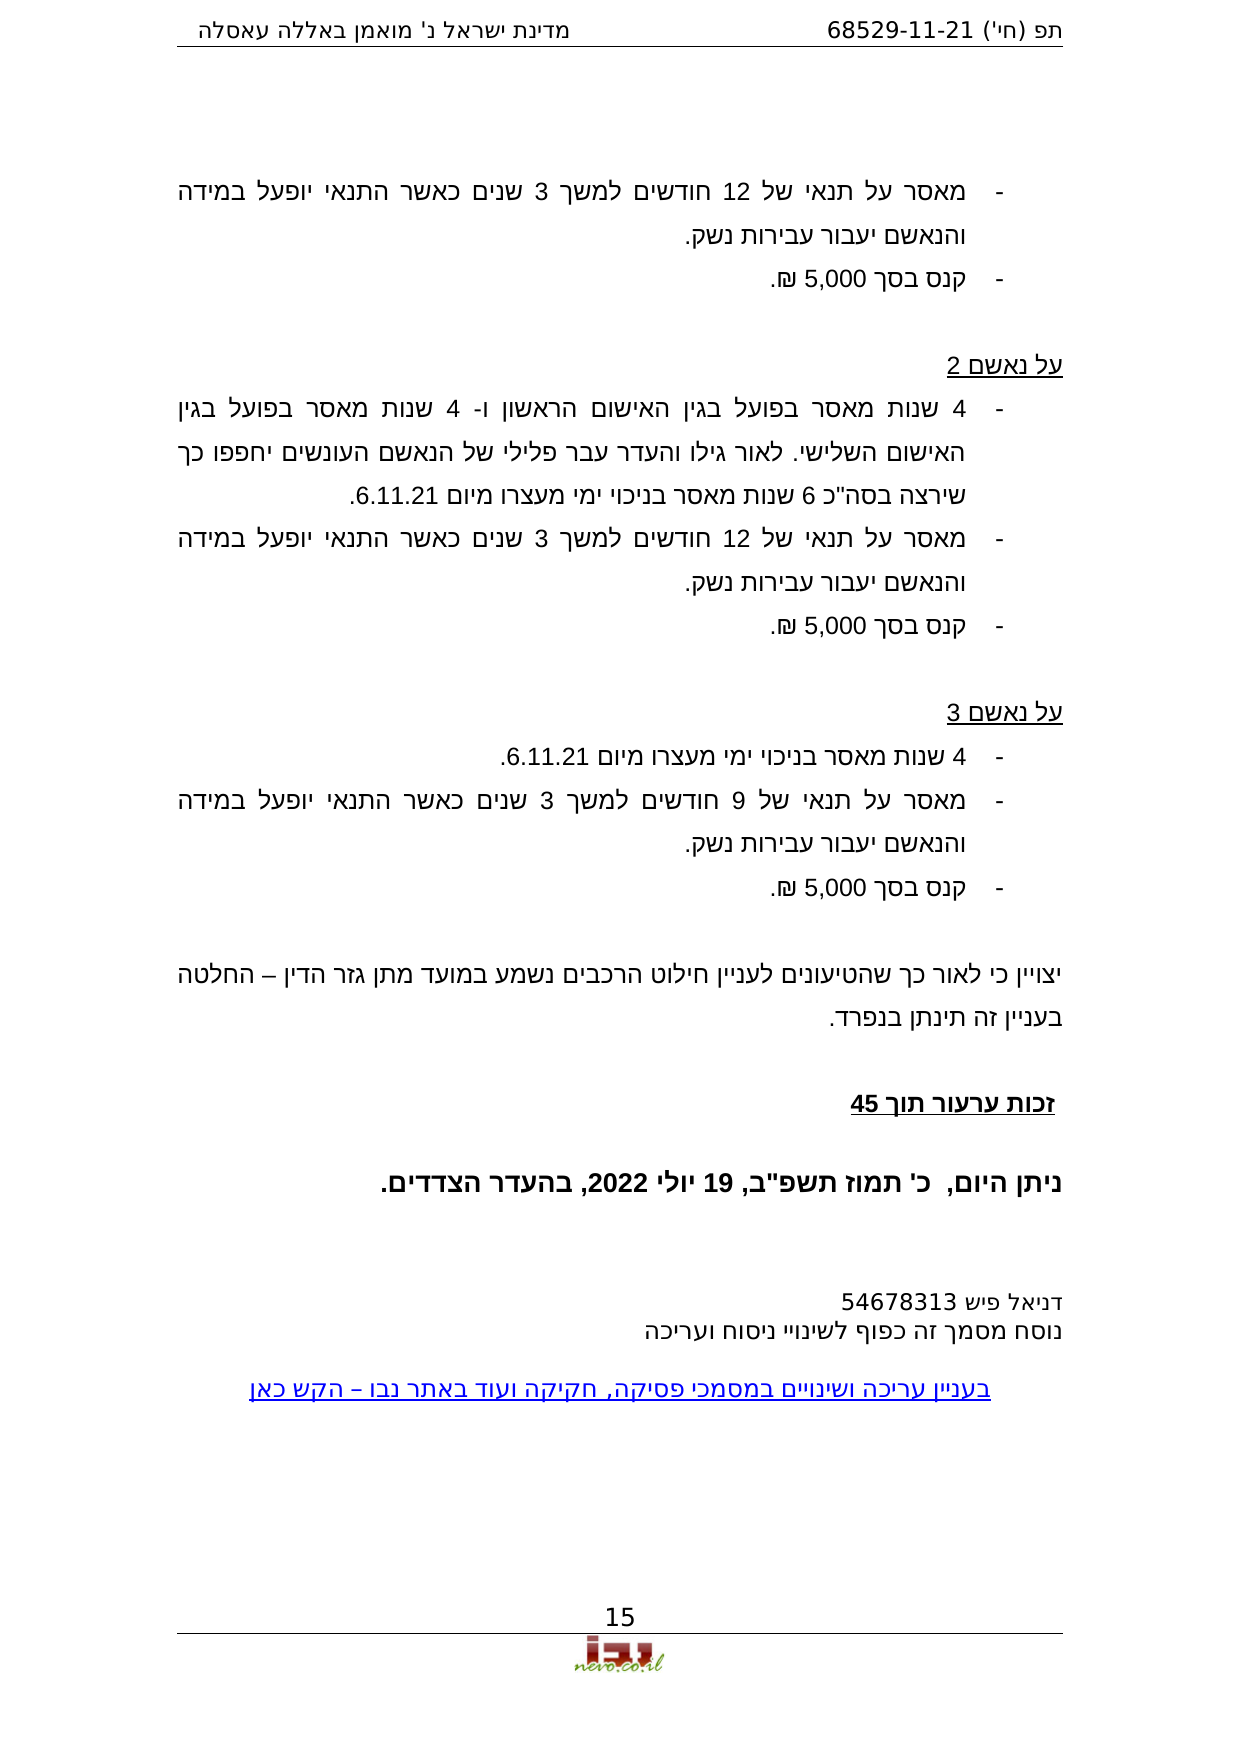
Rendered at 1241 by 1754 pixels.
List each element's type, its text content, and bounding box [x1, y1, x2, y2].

text ניתן היום, כ' תמוז תשפ"ב, 19 יולי 2022, בהעדר הצדדים. [177, 1167, 1063, 1198]
list 4 שנות מאסר בפועל בגין האישום הראשון ו- 4 שנות מאסר בפועל בגין האישום השלישי. לאור גילו והעדר עבר פלילי של הנאשם העונשים יחפפו כך שירצה בסה"כ 6 שנות מאסר בניכוי ימי מעצרו מיום 6.11.21. [177, 394, 1004, 510]
text יצויין כי לאור כך שהטיעונים לעניין חילוט הרכבים נשמע במועד מתן גזר הדין – החלטה בעניין זה תינתן בנפרד. [177, 960, 1063, 1032]
text על נאשם 2 [177, 351, 1063, 380]
list 4 שנות מאסר בניכוי ימי מעצרו מיום 6.11.21. [177, 742, 1004, 771]
list מאסר על תנאי של 9 חודשים למשך 3 שנים כאשר התנאי יופעל במידה והנאשם יעבור עבירות נשק. [177, 786, 1004, 858]
text 5129371זכות ערעור תוך 45 [177, 1089, 1063, 1118]
text על נאשם 3 [177, 698, 1063, 727]
list מאסר על תנאי של 12 חודשים למשך 3 שנים כאשר התנאי יופעל במידה והנאשם יעבור עבירות נשק. [177, 177, 1004, 250]
text נוסח מסמך זה כפוף לשינויי ניסוח ועריכה [177, 1316, 1063, 1345]
text בעניין עריכה ושינויים במסמכי פסיקה, חקיקה ועוד באתר נבו – הקש כאן [177, 1374, 1063, 1403]
list מאסר על תנאי של 12 חודשים למשך 3 שנים כאשר התנאי יופעל במידה והנאשם יעבור עבירות נשק. [177, 524, 1004, 597]
list קנס בסך 5,000 ₪. [177, 611, 1004, 641]
list קנס בסך 5,000 ₪. [177, 264, 1004, 293]
picture [574, 1635, 666, 1673]
list קנס בסך 5,000 ₪. [177, 872, 1004, 902]
text דניאל פיש 54678313 [177, 1289, 1063, 1316]
